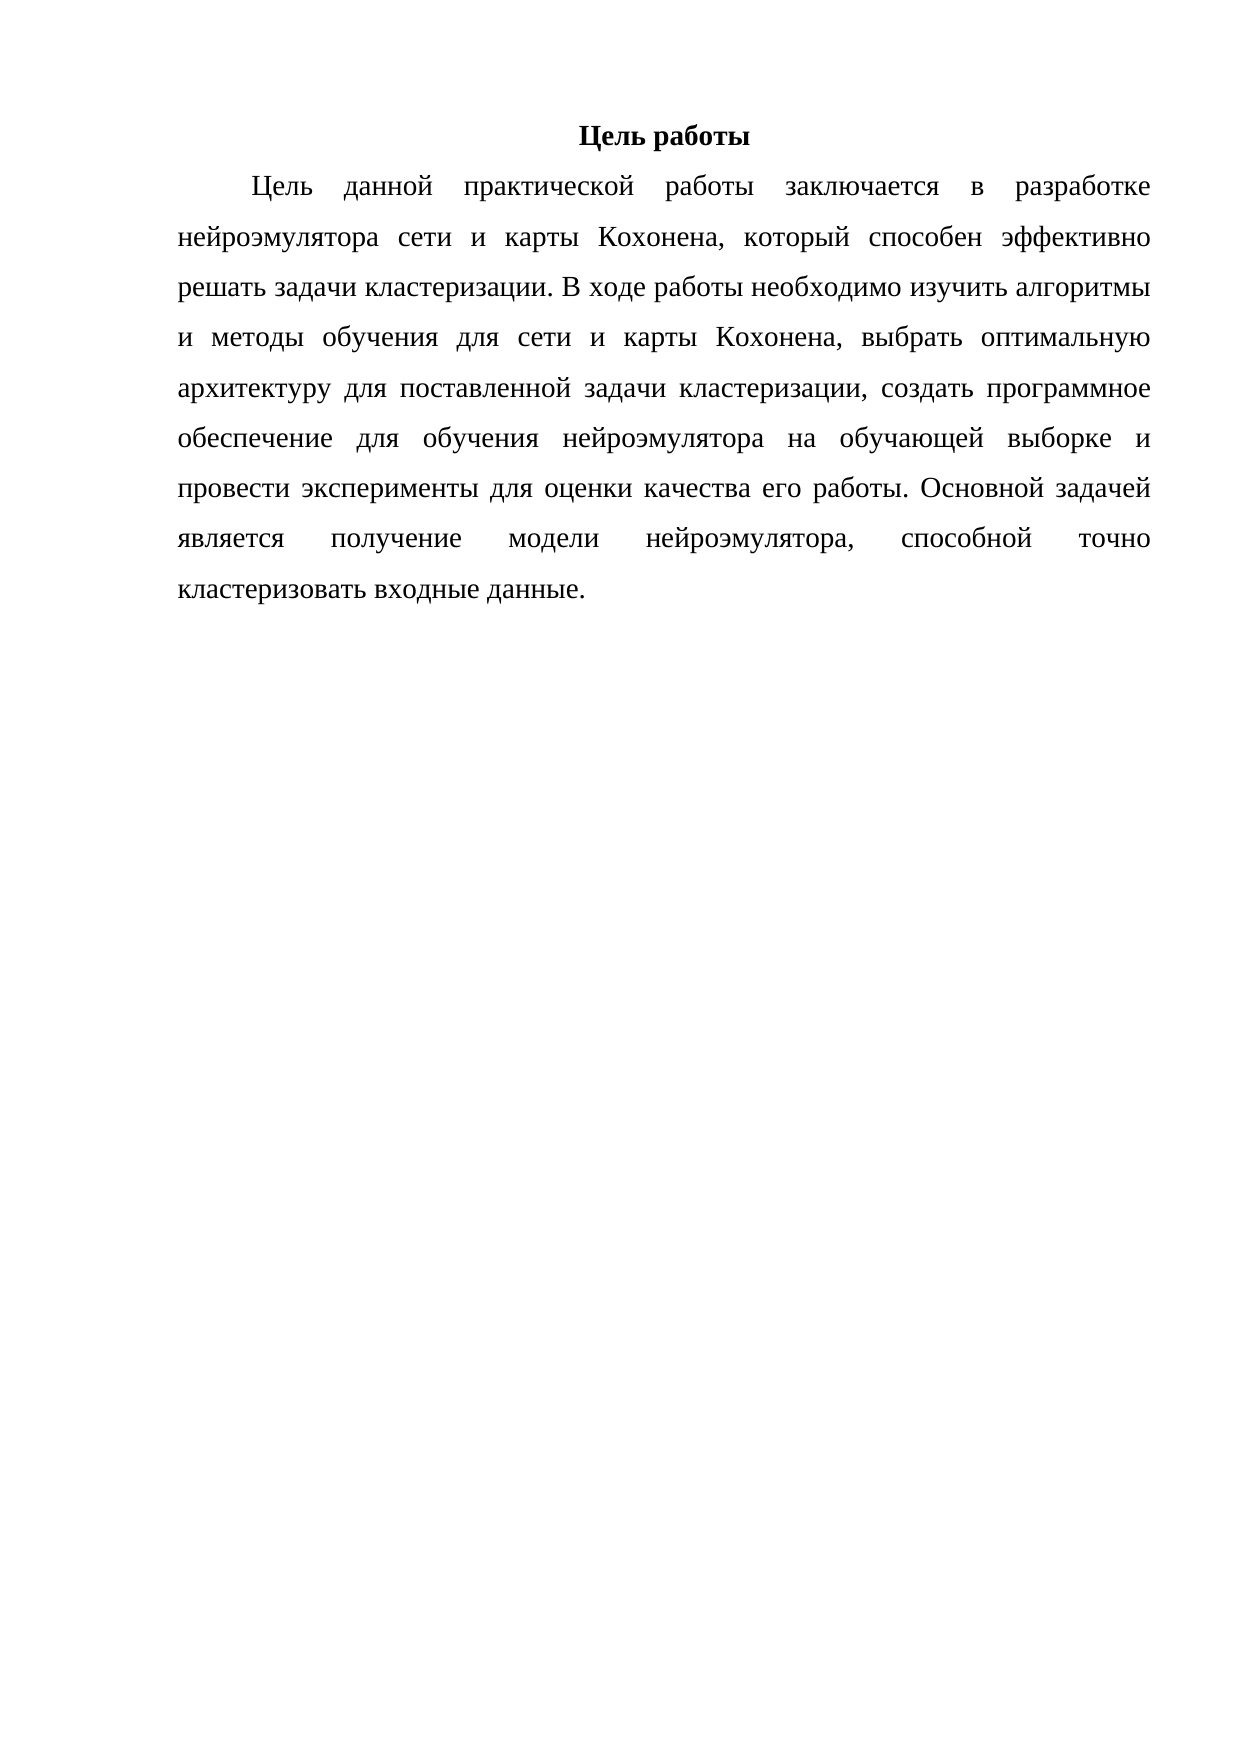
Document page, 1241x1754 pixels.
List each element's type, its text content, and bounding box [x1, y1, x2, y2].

text Цель данной практической работы заключается в разработке нейроэмулятора сети и карты Кохонена, который способен эффективно решать задачи кластеризации. В ходе работы необходимо изучить алгоритмы и методы обучения для сети и карты Кохонена, выбрать оптимальную архитектуру для поставленной задачи кластеризации, создать программное обеспечение для обучения нейроэмулятора на обучающей выборке и провести эксперименты для оценки качества его работы. Основной задачей является получение модели нейроэмулятора, способной точно кластеризовать входные данные. [177, 168, 1152, 604]
text Цель работы [177, 118, 1152, 152]
